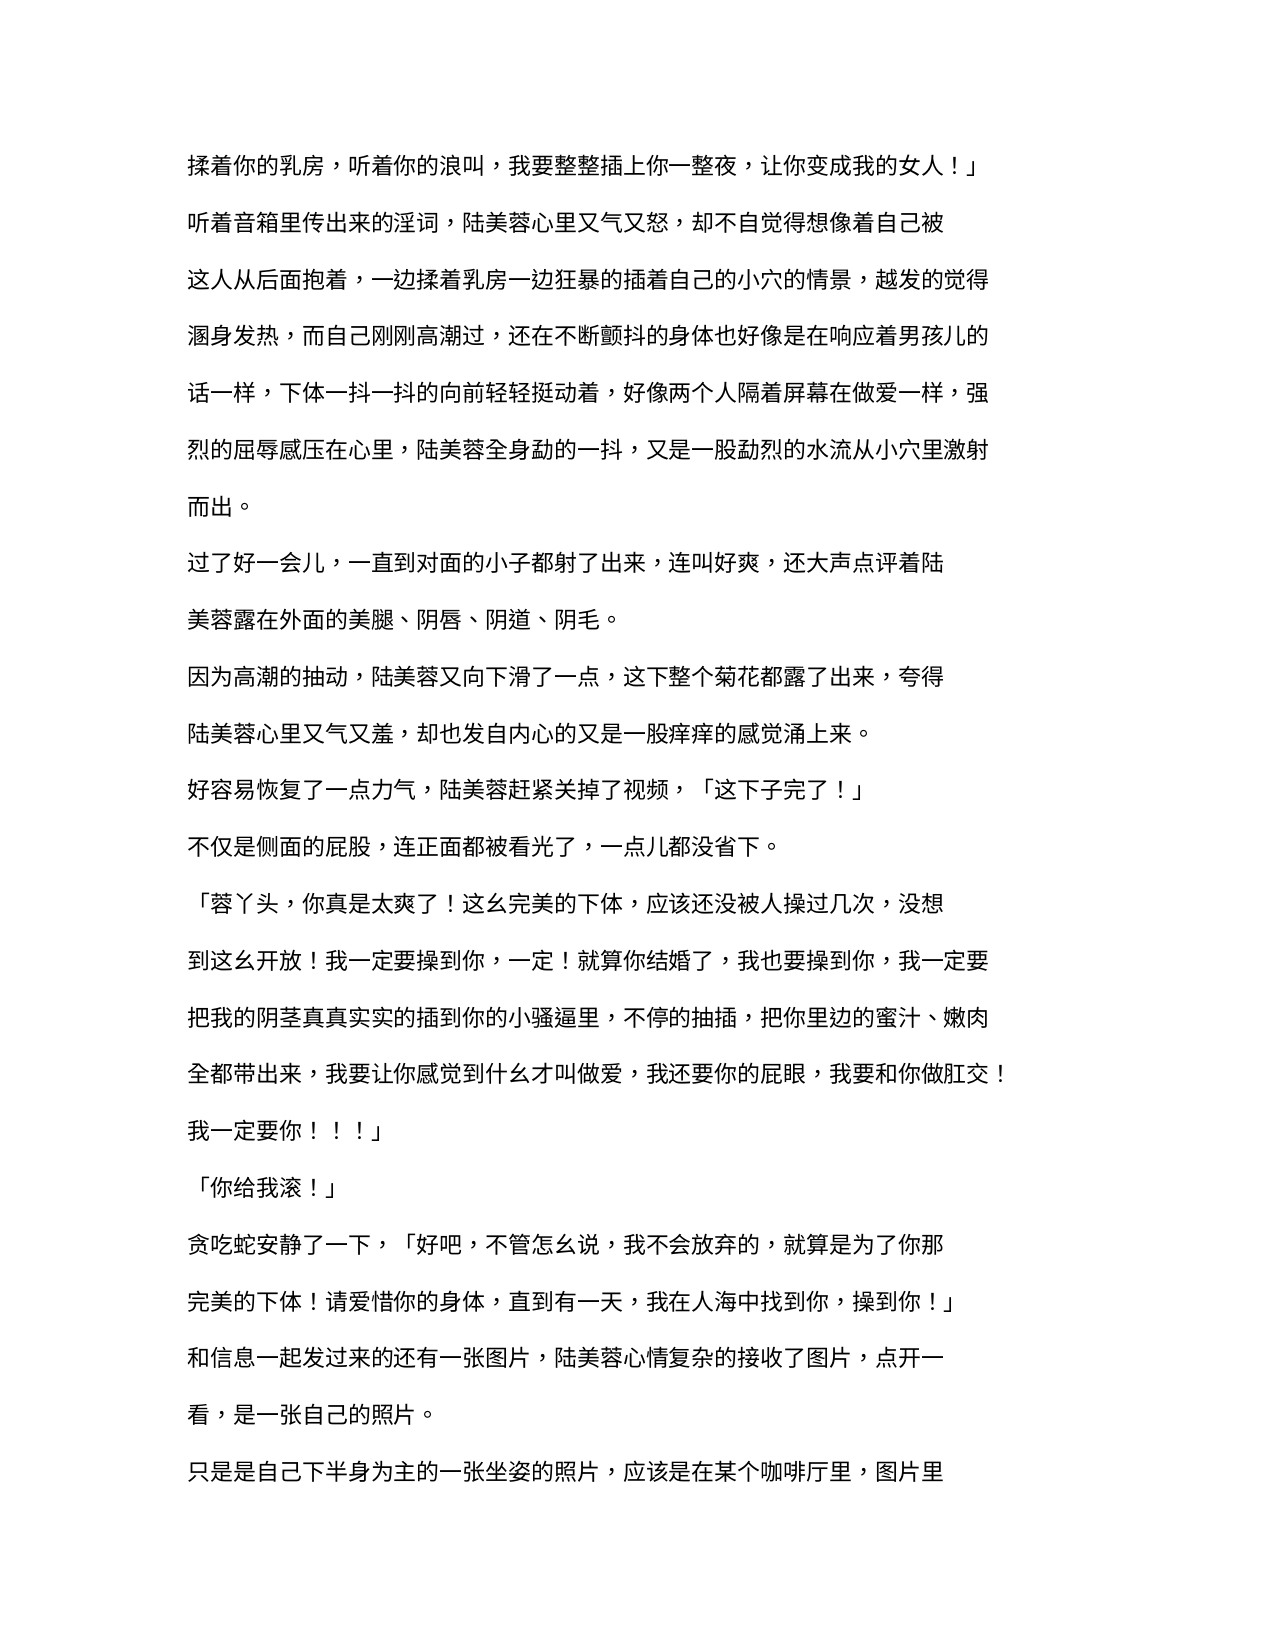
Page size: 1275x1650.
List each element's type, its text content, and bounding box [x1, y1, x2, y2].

text 看，是一张自己的照片。 [187, 1399, 1087, 1430]
text 不仅是侧面的屁股，连正面都被看光了，一点儿都没省下。 [187, 831, 1087, 862]
text 贪吃蛇安静了一下，「好吧，不管怎幺说，我不会放弃的，就算是为了你那 [187, 1229, 1087, 1260]
text 过了好一会儿，一直到对面的小子都射了出来，连叫好爽，还大声点评着陆 [187, 547, 1087, 579]
text 全都带出来，我要让你感觉到什幺才叫做爱，我还要你的屁眼，我要和你做肛交！ [187, 1058, 1087, 1089]
text 完美的下体！请爱惜你的身体，直到有一天，我在人海中找到你，操到你！」 [187, 1285, 1087, 1317]
text 「蓉丫头，你真是太爽了！这幺完美的下体，应该还没被人操过几次，没想 [187, 888, 1087, 919]
text 我一定要你！！！」 [187, 1115, 1087, 1146]
text 溷身发热，而自己刚刚高潮过，还在不断颤抖的身体也好像是在响应着男孩儿的 [187, 320, 1087, 352]
text 「你给我滚！」 [187, 1172, 1087, 1203]
text 揉着你的乳房，听着你的浪叫，我要整整插上你一整夜，让你变成我的女人！」 [187, 150, 1087, 181]
text 把我的阴茎真真实实的插到你的小骚逼里，不停的抽插，把你里边的蜜汁、嫩肉 [187, 1002, 1087, 1033]
text 和信息一起发过来的还有一张图片，陆美蓉心情复杂的接收了图片，点开一 [187, 1342, 1087, 1373]
text 烈的屈辱感压在心里，陆美蓉全身勐的一抖，又是一股勐烈的水流从小穴里激射 [187, 434, 1087, 465]
text 话一样，下体一抖一抖的向前轻轻挺动着，好像两个人隔着屏幕在做爱一样，强 [187, 377, 1087, 408]
text 只是是自己下半身为主的一张坐姿的照片，应该是在某个咖啡厅里，图片里 [187, 1456, 1087, 1487]
text 这人从后面抱着，一边揉着乳房一边狂暴的插着自己的小穴的情景，越发的觉得 [187, 263, 1087, 295]
text 到这幺开放！我一定要操到你，一定！就算你结婚了，我也要操到你，我一定要 [187, 945, 1087, 976]
text 而出。 [187, 491, 1087, 522]
text 陆美蓉心里又气又羞，却也发自内心的又是一股痒痒的感觉涌上来。 [187, 718, 1087, 749]
text 因为高潮的抽动，陆美蓉又向下滑了一点，这下整个菊花都露了出来，夸得 [187, 661, 1087, 692]
text 听着音箱里传出来的淫词，陆美蓉心里又气又怒，却不自觉得想像着自己被 [187, 207, 1087, 238]
text 好容易恢复了一点力气，陆美蓉赶紧关掉了视频，「这下子完了！」 [187, 774, 1087, 806]
text 美蓉露在外面的美腿、阴唇、阴道、阴毛。 [187, 604, 1087, 635]
